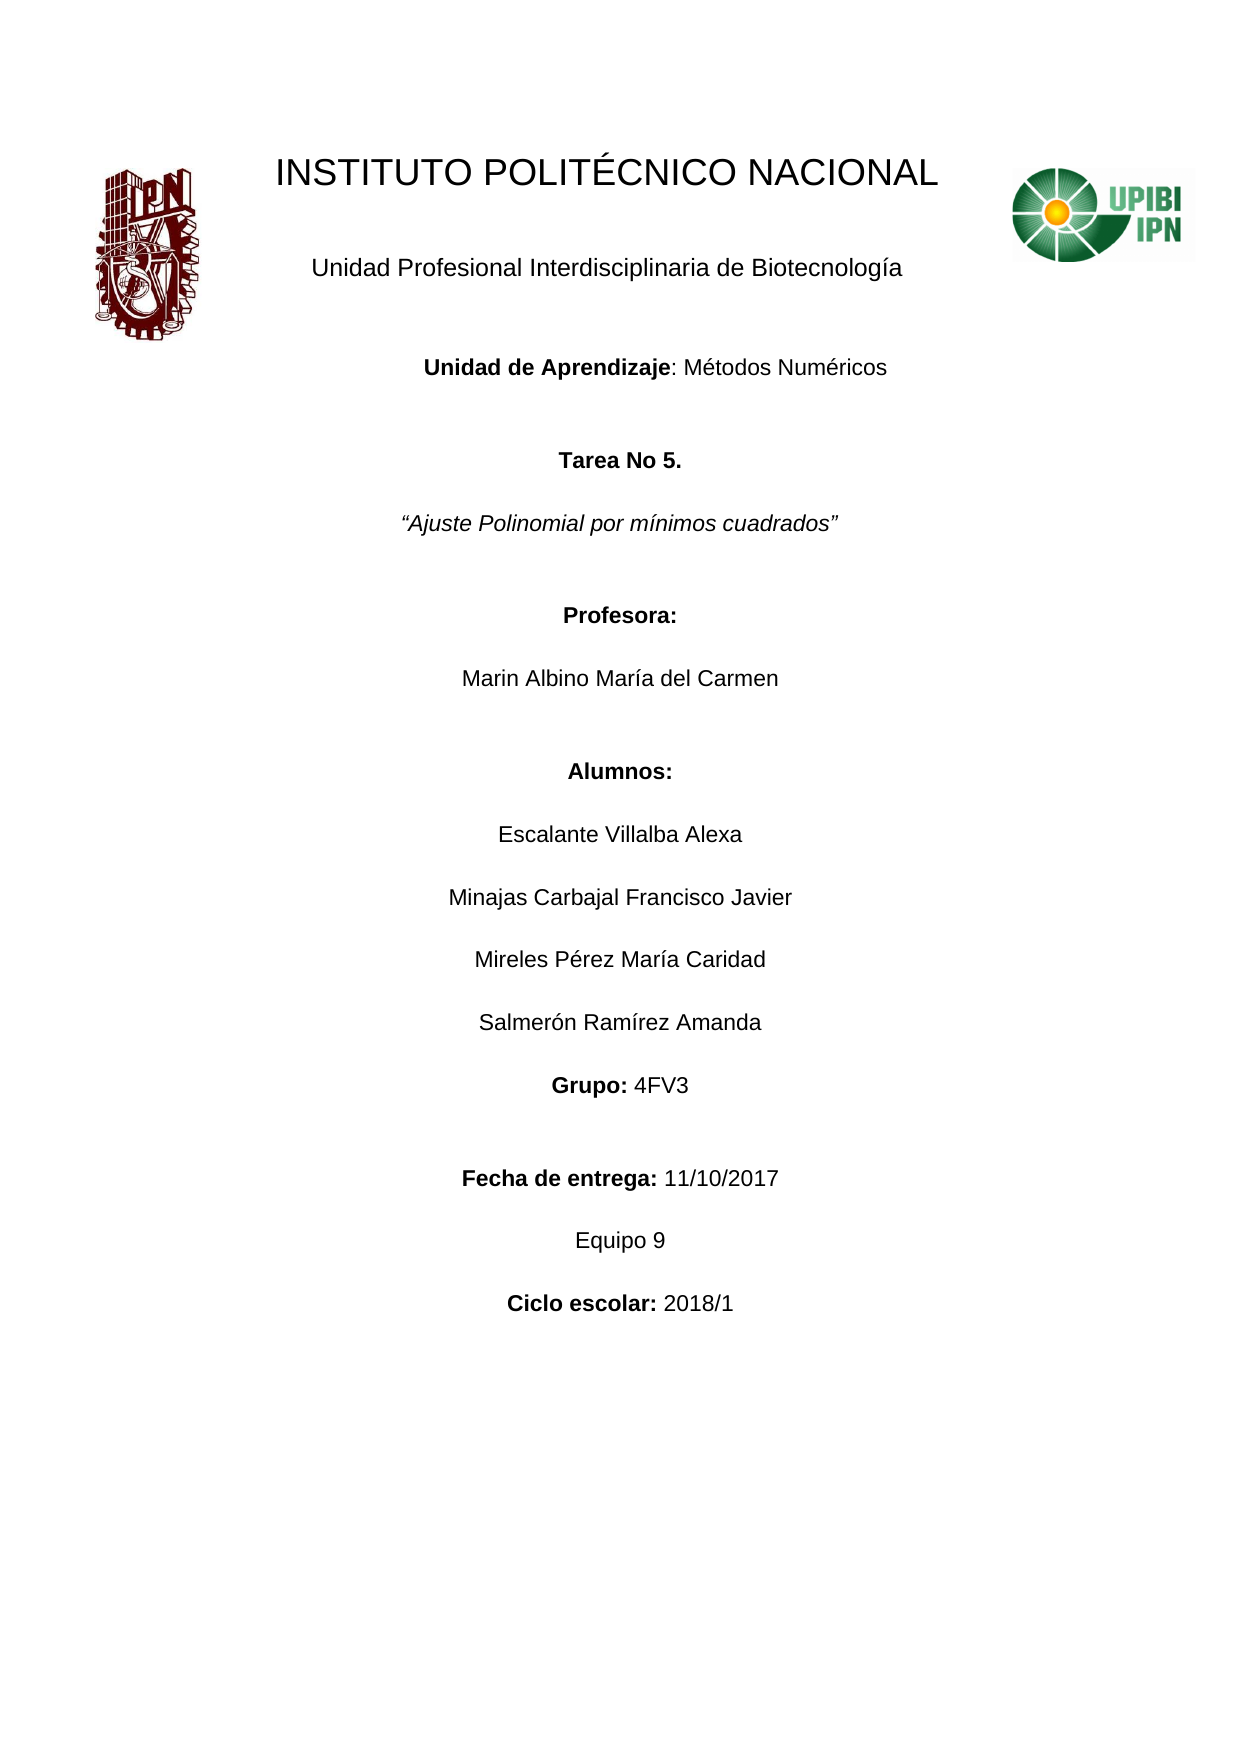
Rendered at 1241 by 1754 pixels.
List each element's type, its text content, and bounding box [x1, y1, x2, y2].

text Grupo: 4FV3 [150, 1072, 1090, 1098]
text Salmerón Ramírez Amanda [150, 1009, 1090, 1035]
text Unidad de Aprendizaje: Métodos Numéricos [150, 354, 1090, 380]
text Fecha de entrega: 11/10/2017 [150, 1164, 1090, 1191]
text Alumnos: [150, 758, 1090, 784]
picture [1012, 168, 1196, 262]
picture [95, 168, 202, 343]
text Ciclo escolar: 2018/1 [150, 1290, 1090, 1316]
text INSTITUTO POLITÉCNICO NACIONAL [150, 150, 1090, 193]
text Equipo 9 [150, 1227, 1090, 1254]
text Profesora: [150, 602, 1090, 629]
text Tarea No 5. [150, 447, 1090, 473]
text “Ajuste Polinomial por mínimos cuadrados” [150, 509, 1090, 536]
text Marin Albino María del Carmen [150, 665, 1090, 692]
text Unidad Profesional Interdisciplinaria de Biotecnología [202, 253, 1090, 281]
text Minajas Carbajal Francisco Javier [150, 883, 1090, 910]
text Mireles Pérez María Caridad [150, 946, 1090, 973]
text Escalante Villalba Alexa [150, 821, 1090, 847]
